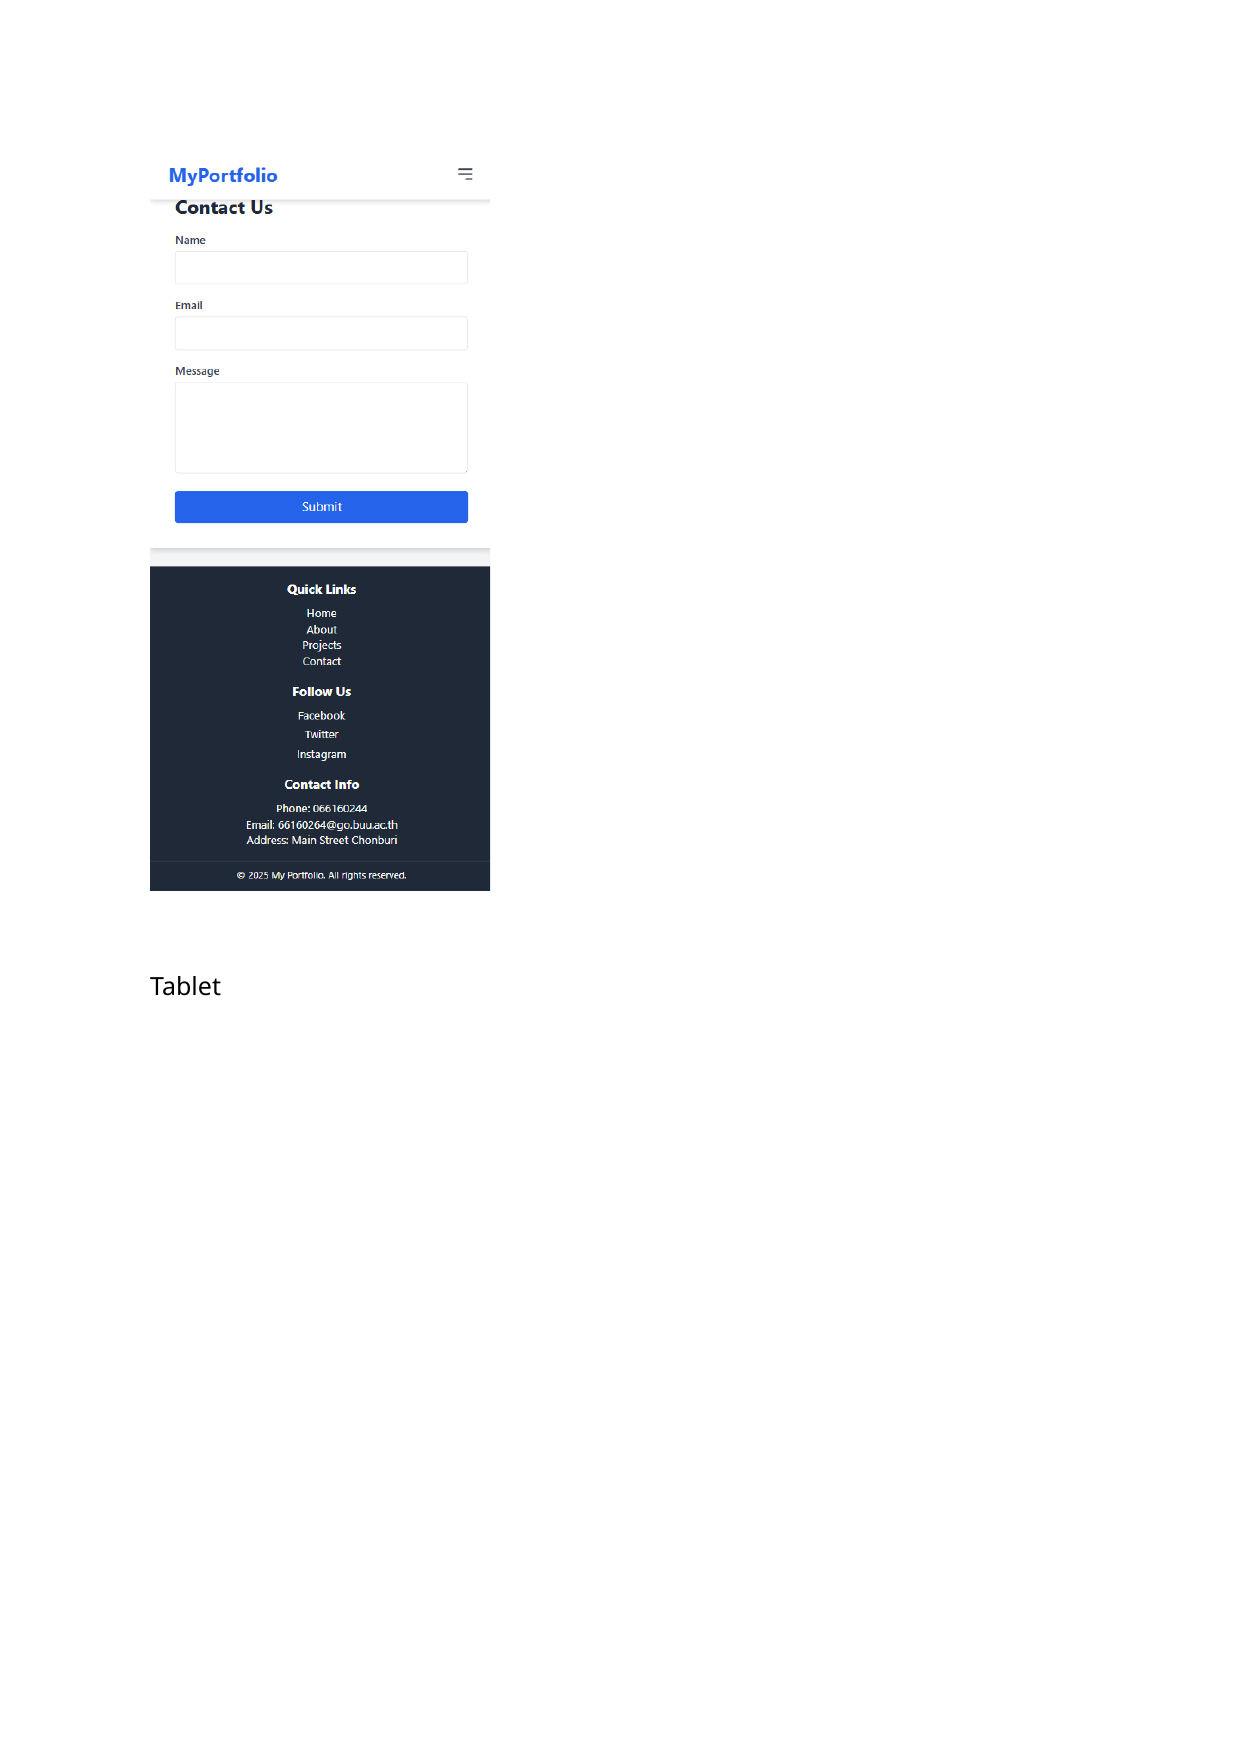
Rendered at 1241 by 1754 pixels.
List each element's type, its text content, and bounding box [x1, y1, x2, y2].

text Tablet [150, 968, 1090, 1002]
picture [150, 150, 490, 891]
